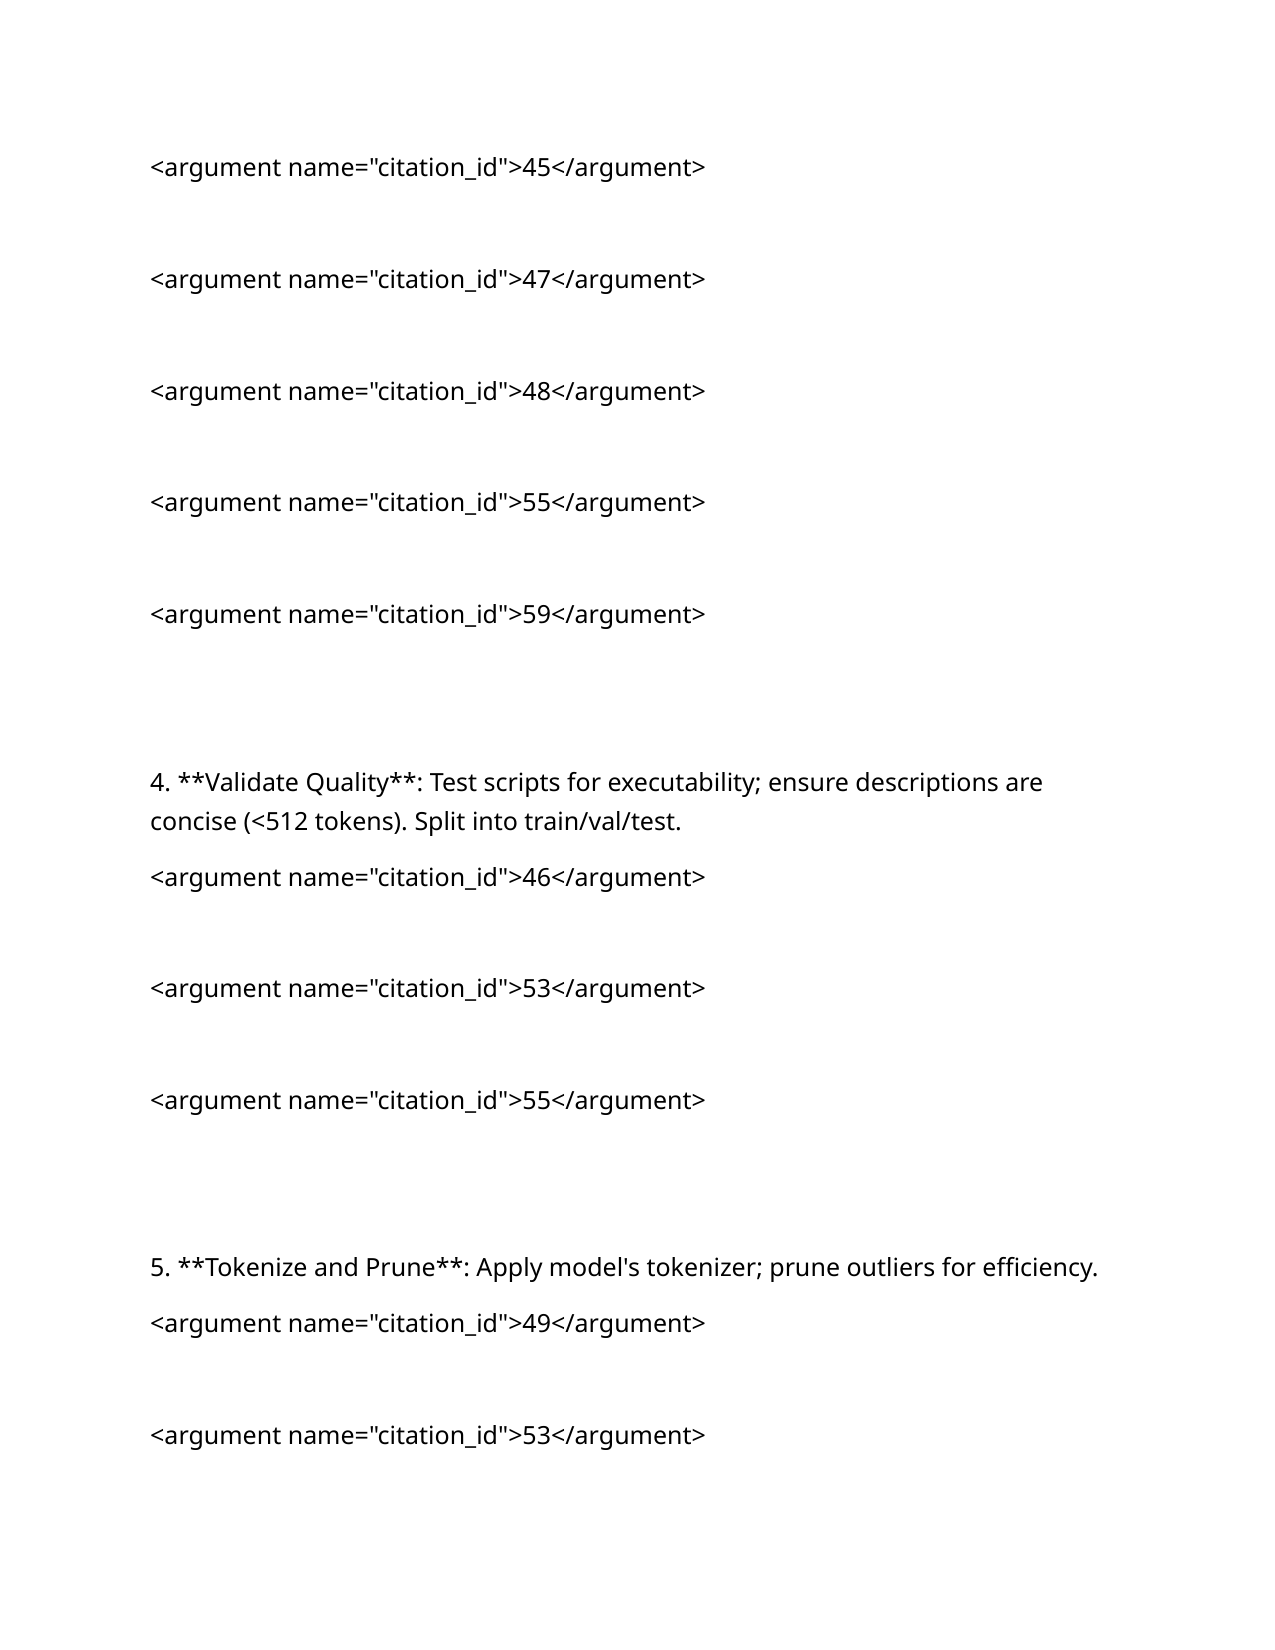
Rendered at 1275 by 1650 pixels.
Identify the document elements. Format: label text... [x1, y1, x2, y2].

text 4. **Validate Quality**: Test scripts for executability; ensure descriptions are concise (<512 tokens). Split into train/val/test. [150, 764, 1125, 837]
text <argument name="citation_id">49</argument> [150, 1306, 1125, 1340]
text <argument name="citation_id">46</argument> [150, 859, 1125, 893]
text <argument name="citation_id">53</argument> [150, 971, 1125, 1005]
text 5. **Tokenize and Prune**: Apply model's tokenizer; prune outliers for efficiency. [150, 1250, 1125, 1284]
text <argument name="citation_id">45</argument> [150, 150, 1125, 184]
text <argument name="citation_id">55</argument> [150, 485, 1125, 519]
text <argument name="citation_id">59</argument> [150, 597, 1125, 631]
text <argument name="citation_id">48</argument> [150, 373, 1125, 407]
text <argument name="citation_id">55</argument> [150, 1082, 1125, 1117]
text <argument name="citation_id">47</argument> [150, 262, 1125, 296]
text <argument name="citation_id">53</argument> [150, 1417, 1125, 1452]
